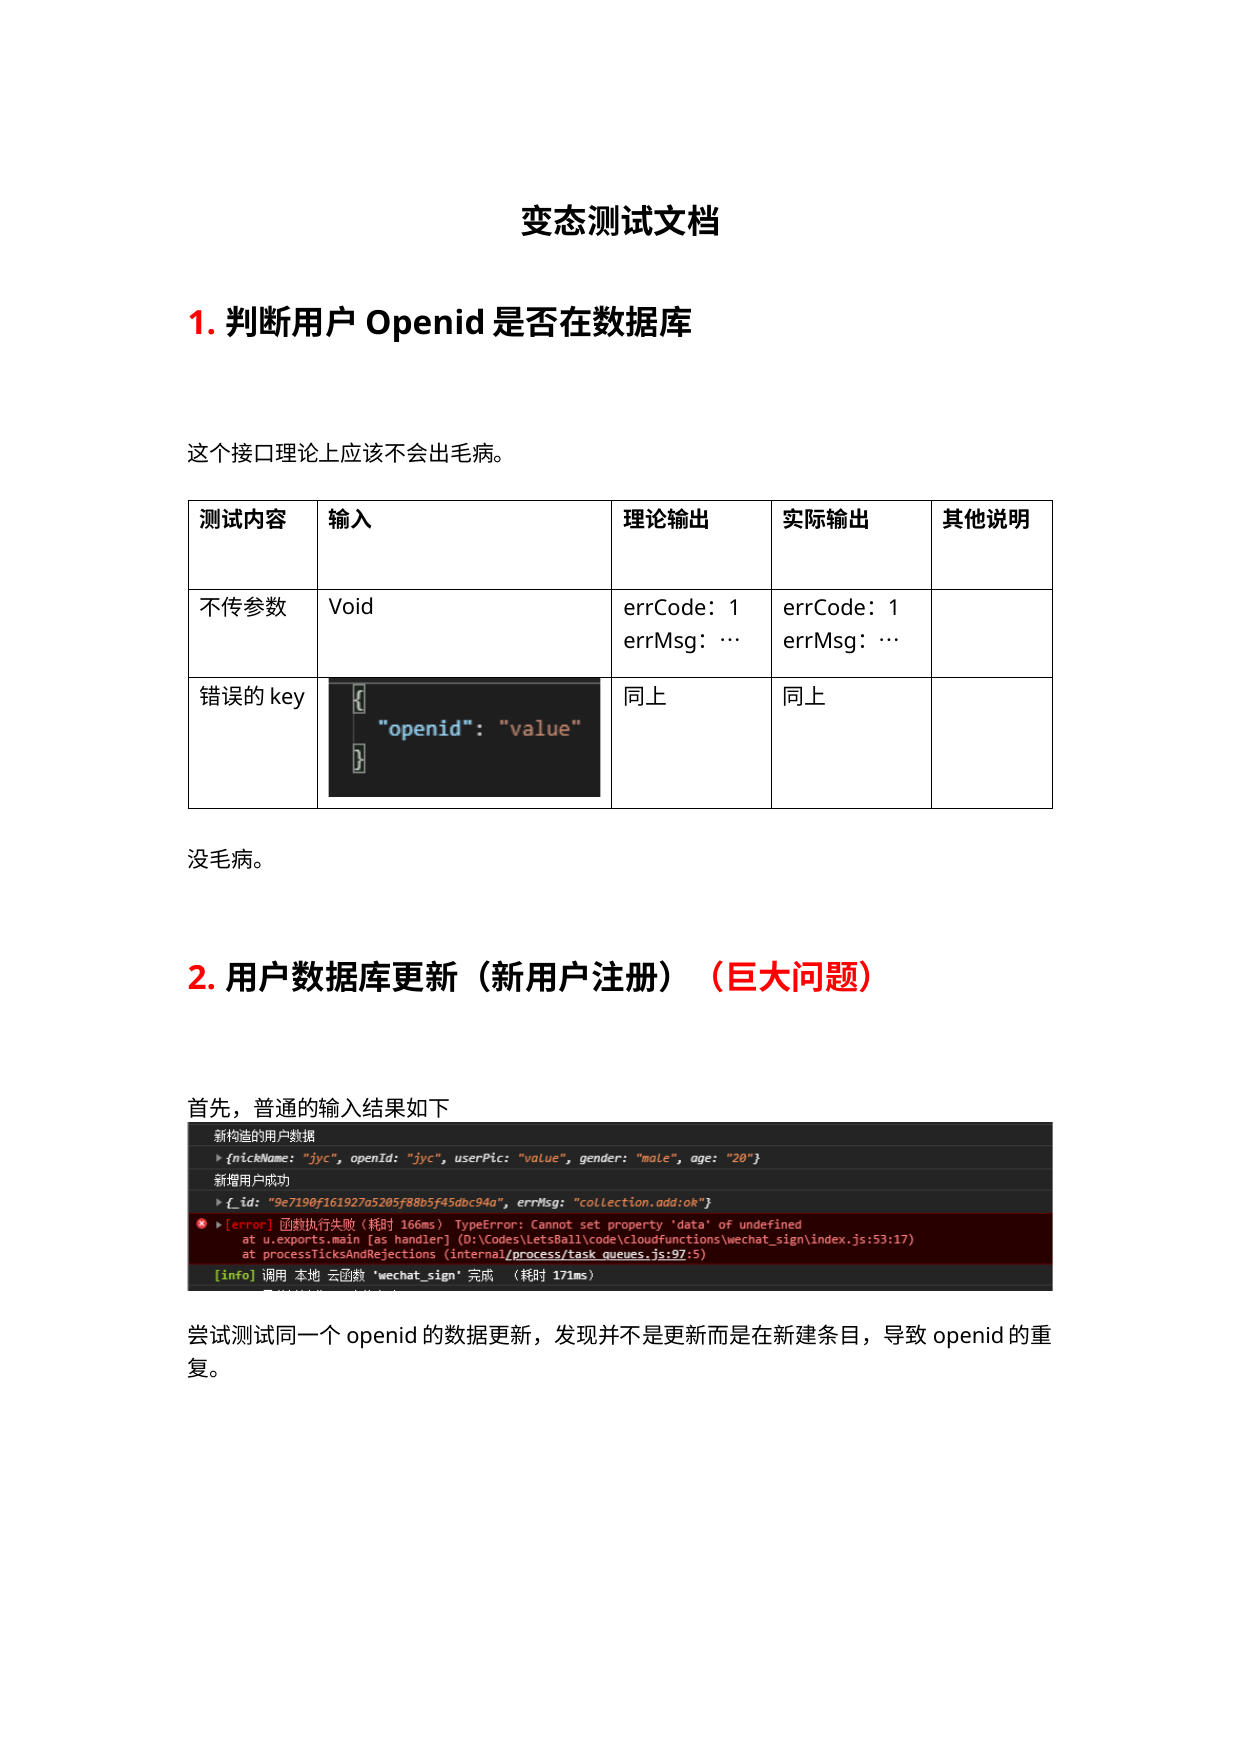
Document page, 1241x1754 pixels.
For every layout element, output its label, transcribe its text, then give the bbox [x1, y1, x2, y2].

table_header 其他说明 [932, 501, 1052, 589]
table_cell 错误的key [189, 678, 317, 808]
subtitle 用户数据库更新（新用户注册）（巨大问题） [187, 942, 1053, 1007]
picture [187, 1122, 1053, 1291]
table_cell [932, 590, 1052, 677]
subtitle 判断用户Openid是否在数据库 [187, 287, 1053, 352]
table_header 实际输出 [772, 501, 931, 589]
text 这个接口理论上应该不会出毛病。 [187, 435, 1053, 468]
table_cell 同上 [612, 678, 771, 808]
table_cell 同上 [772, 678, 931, 808]
text 首先，普通的输入结果如下 [187, 1090, 1053, 1122]
table_header 测试内容 [189, 501, 317, 589]
table_header 输入 [318, 501, 611, 589]
title 变态测试文档 [187, 187, 1053, 252]
table_header 理论输出 [612, 501, 771, 589]
table_cell [318, 678, 611, 808]
text 没毛病。 [187, 842, 1053, 874]
table_cell Void [318, 590, 611, 677]
text 尝试测试同一个openid的数据更新，发现并不是更新而是在新建条目，导致openid的重复。 [187, 1318, 1053, 1383]
picture [328, 678, 601, 797]
table_cell errCode：1 errMsg：… [772, 590, 931, 677]
table_cell errCode：1 errMsg：… [612, 590, 771, 677]
table_cell 不传参数 [189, 590, 317, 677]
table_cell [932, 678, 1052, 808]
